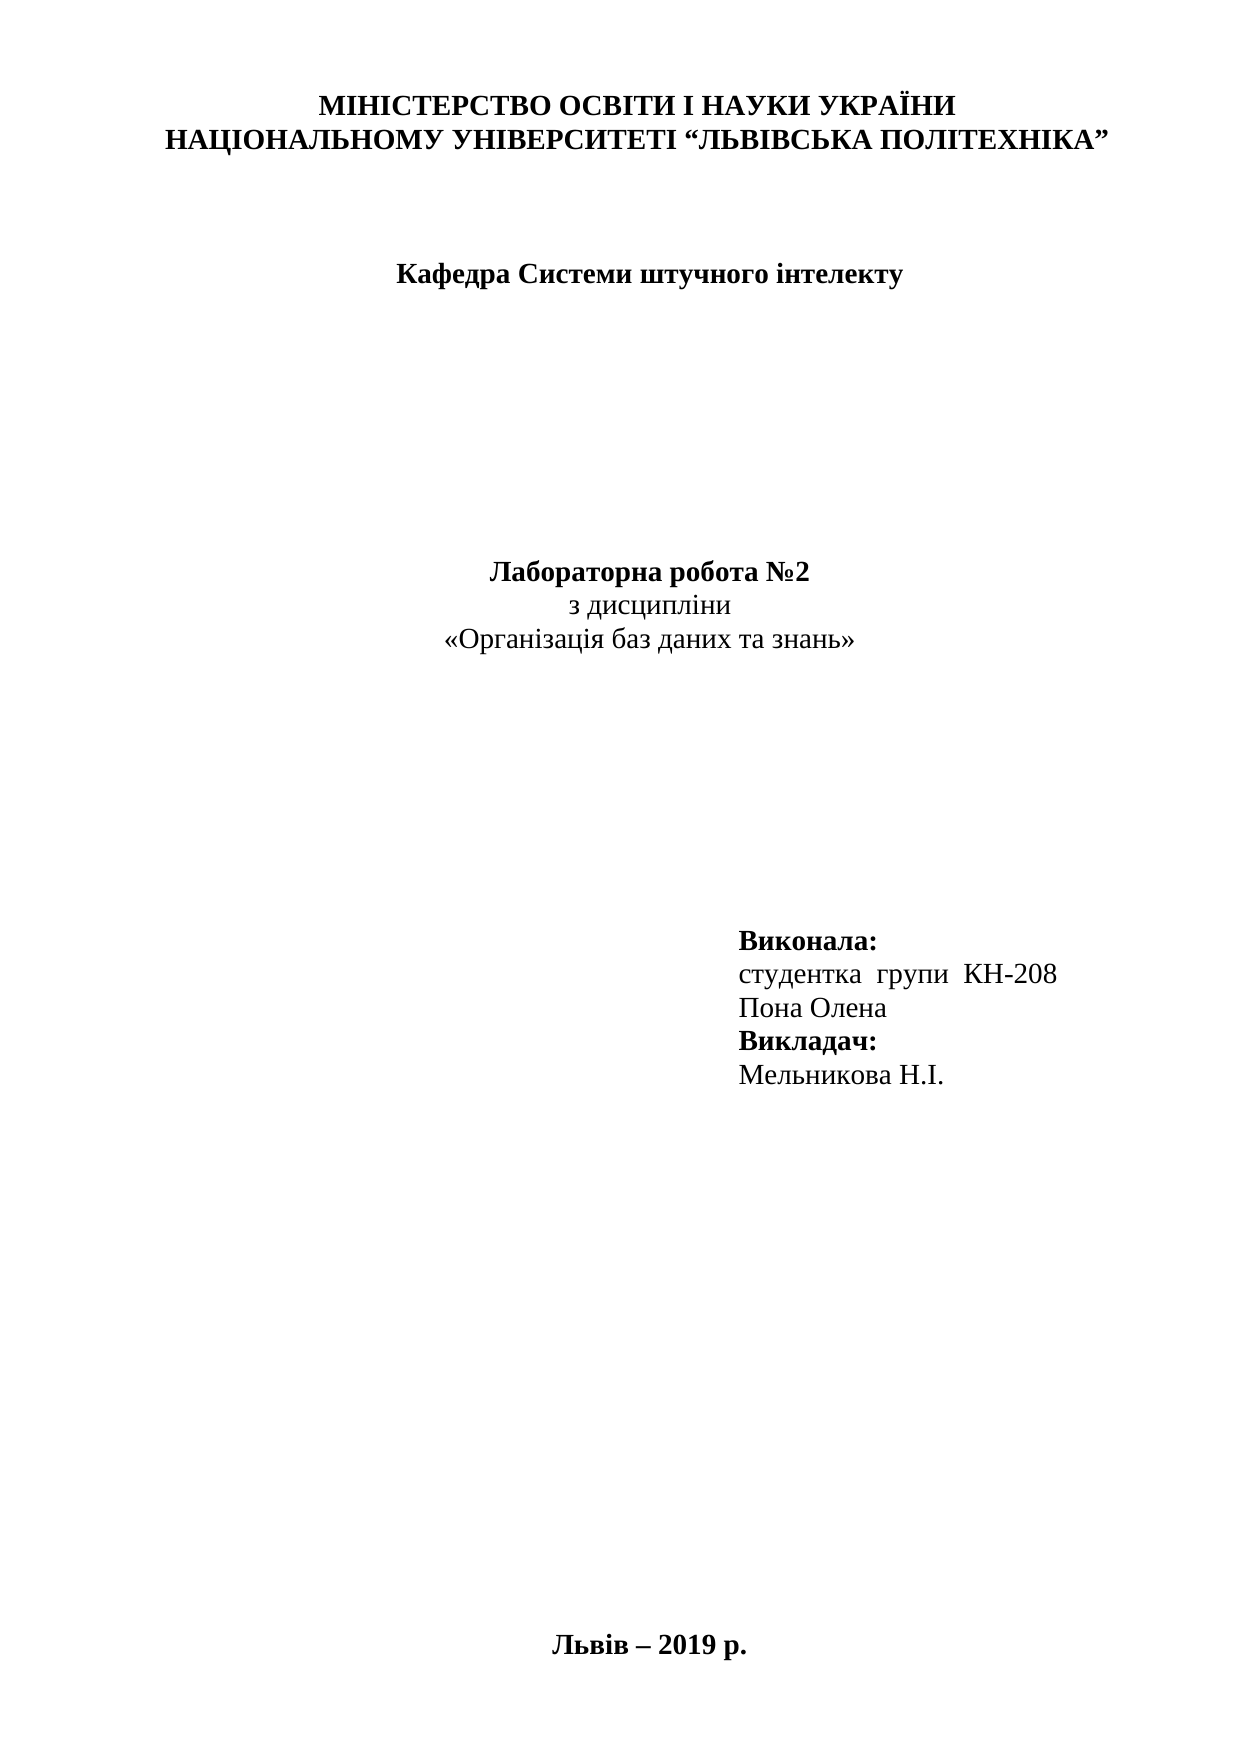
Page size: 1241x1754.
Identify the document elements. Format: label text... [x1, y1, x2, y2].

text Виконала: [738, 923, 1152, 956]
text студентка групи КН-208 [738, 956, 1152, 990]
text Львів – 2019 р. [148, 1627, 1152, 1661]
text з дисципліни [148, 587, 1152, 621]
text Кафедра Системи штучного інтелекту [148, 256, 1152, 290]
text НАЦІОНАЛЬНОМУ УНІВЕРСИТЕТІ “ЛЬВІВСЬКА ПОЛІТЕХНІКА” [148, 122, 1127, 156]
text МІНІСТЕРСТВО ОСВІТИ І НАУКИ УКРАЇНИ [148, 88, 1127, 122]
text Мельникова Н.І. [738, 1057, 1152, 1091]
text Лабораторна робота №2 [148, 554, 1152, 587]
text Викладач: [738, 1023, 1152, 1057]
text «Організація баз даних та знань» [148, 621, 1152, 654]
text Пона Олена [738, 990, 1152, 1023]
